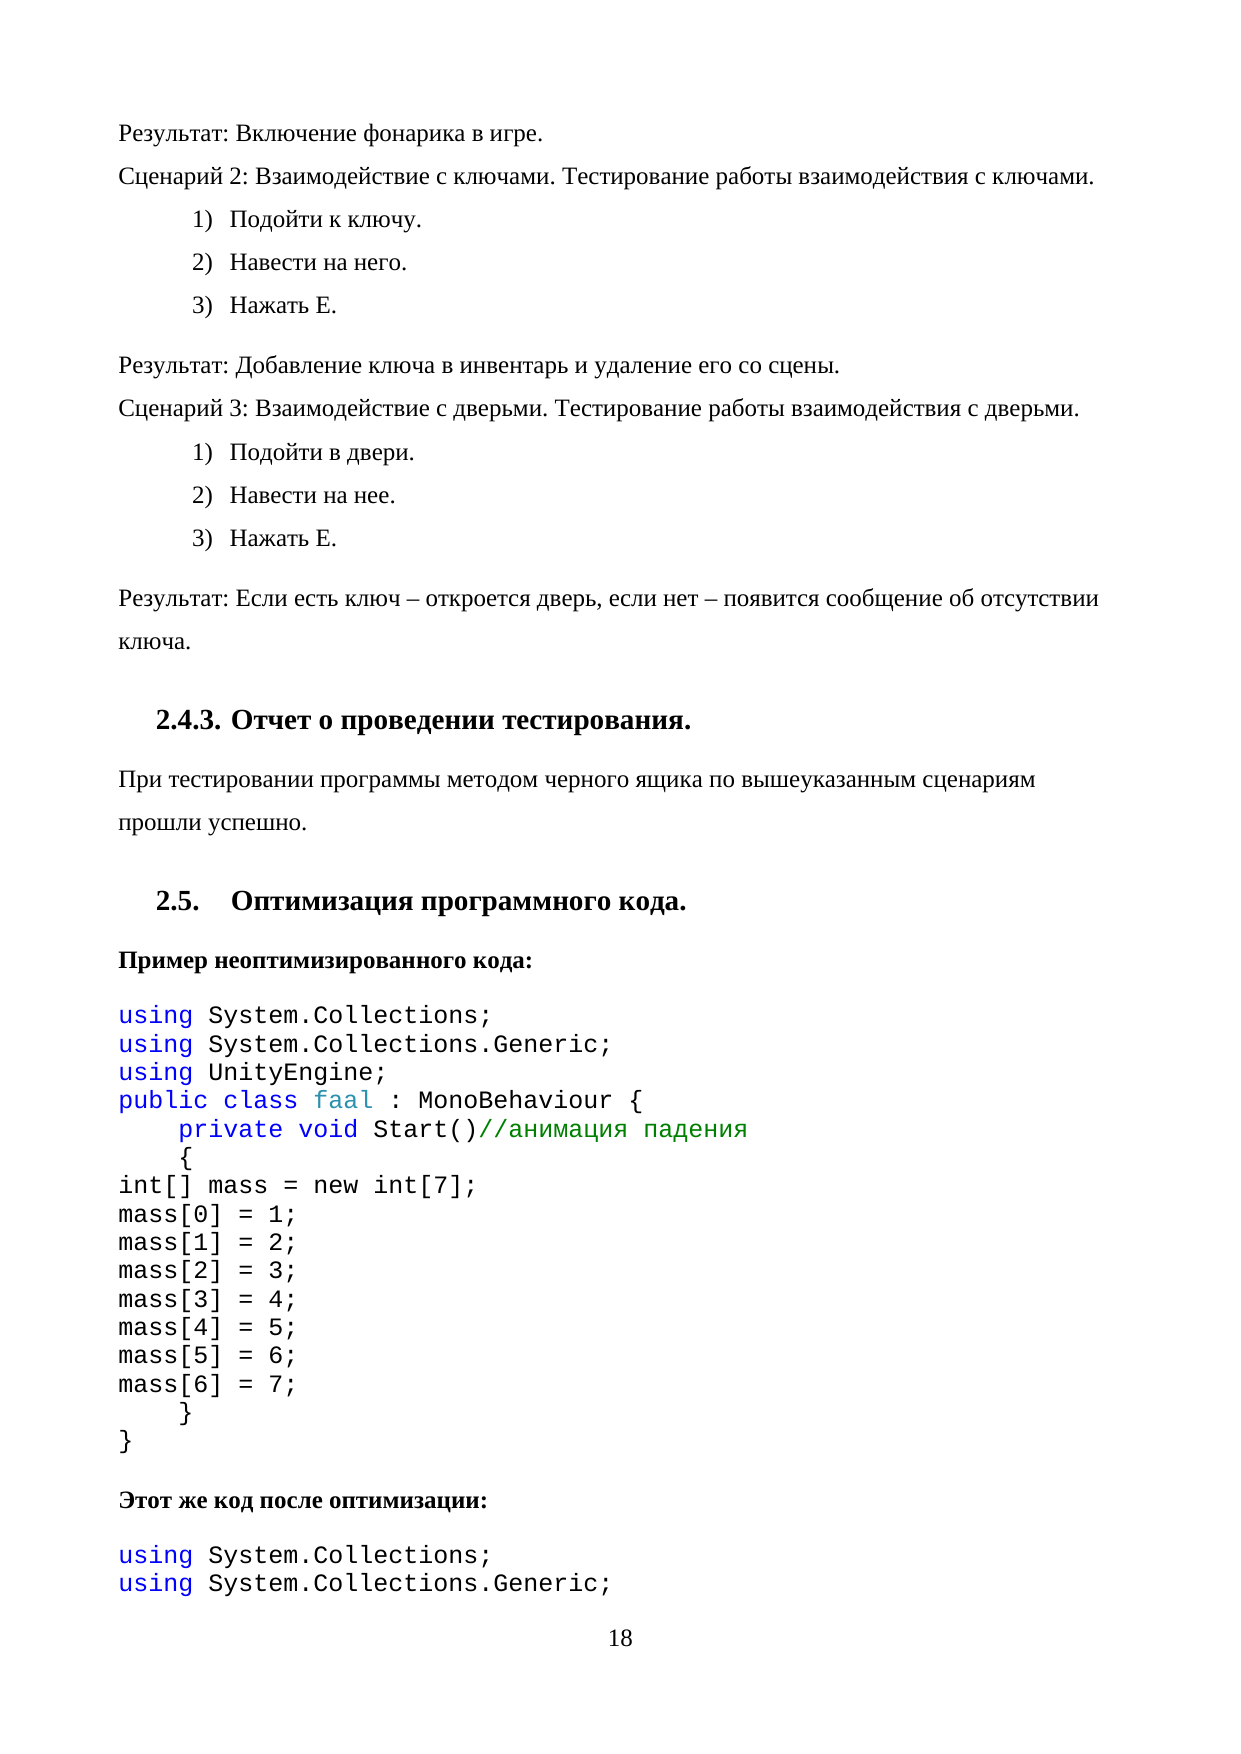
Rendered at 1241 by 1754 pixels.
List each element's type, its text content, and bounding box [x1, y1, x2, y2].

text Сценарий 3: Взаимодействие с дверьми. Тестирование работы взаимодействия с дверьми. [118, 393, 1122, 422]
text using System.Collections.Generic; [118, 1571, 1122, 1599]
text using System.Collections.Generic; [118, 1031, 1122, 1060]
text using UnityEngine; [118, 1060, 1122, 1088]
text private void Start()//анимация падения [118, 1116, 1122, 1145]
text mass[5] = 6; [118, 1343, 1122, 1371]
text mass[1] = 2; [118, 1230, 1122, 1258]
subtitle Оптимизация программного кода. [156, 883, 1122, 917]
list Навести на нее. [192, 480, 1122, 508]
list Нажать Е. [192, 523, 1122, 552]
text using System.Collections; [118, 1003, 1122, 1031]
text mass[4] = 5; [118, 1315, 1122, 1343]
list Подойти к ключу. [192, 204, 1122, 233]
text Этот же код после оптимизации: [118, 1485, 1122, 1513]
subtitle Отчет о проведении тестирования. [156, 702, 1122, 735]
text Результат: Если есть ключ – откроется дверь, если нет – появится сообщение об отсутствии ключа. [118, 583, 1122, 654]
text public class faal : MonoBehaviour { [118, 1088, 1122, 1116]
text При тестировании программы методом черного ящика по вышеуказанным сценариям прошли успешно. [118, 764, 1122, 836]
text mass[6] = 7; [118, 1371, 1122, 1400]
text Результат: Добавление ключа в инвентарь и удаление его со сцены. [118, 350, 1122, 379]
text { [118, 1145, 1122, 1173]
text Пример неоптимизированного кода: [118, 946, 1122, 974]
text mass[2] = 3; [118, 1258, 1122, 1286]
text } [118, 1428, 1122, 1456]
list Навести на него. [192, 247, 1122, 276]
text using System.Collections; [118, 1542, 1122, 1571]
text int[] mass = new int[7]; [118, 1173, 1122, 1201]
list Нажать Е. [192, 291, 1122, 319]
text mass[0] = 1; [118, 1201, 1122, 1230]
text Результат: Включение фонарика в игре. [118, 118, 1122, 147]
text Сценарий 2: Взаимодействие с ключами. Тестирование работы взаимодействия с ключами. [118, 161, 1122, 190]
text } [118, 1400, 1122, 1428]
text mass[3] = 4; [118, 1286, 1122, 1315]
list Подойти в двери. [192, 437, 1122, 465]
